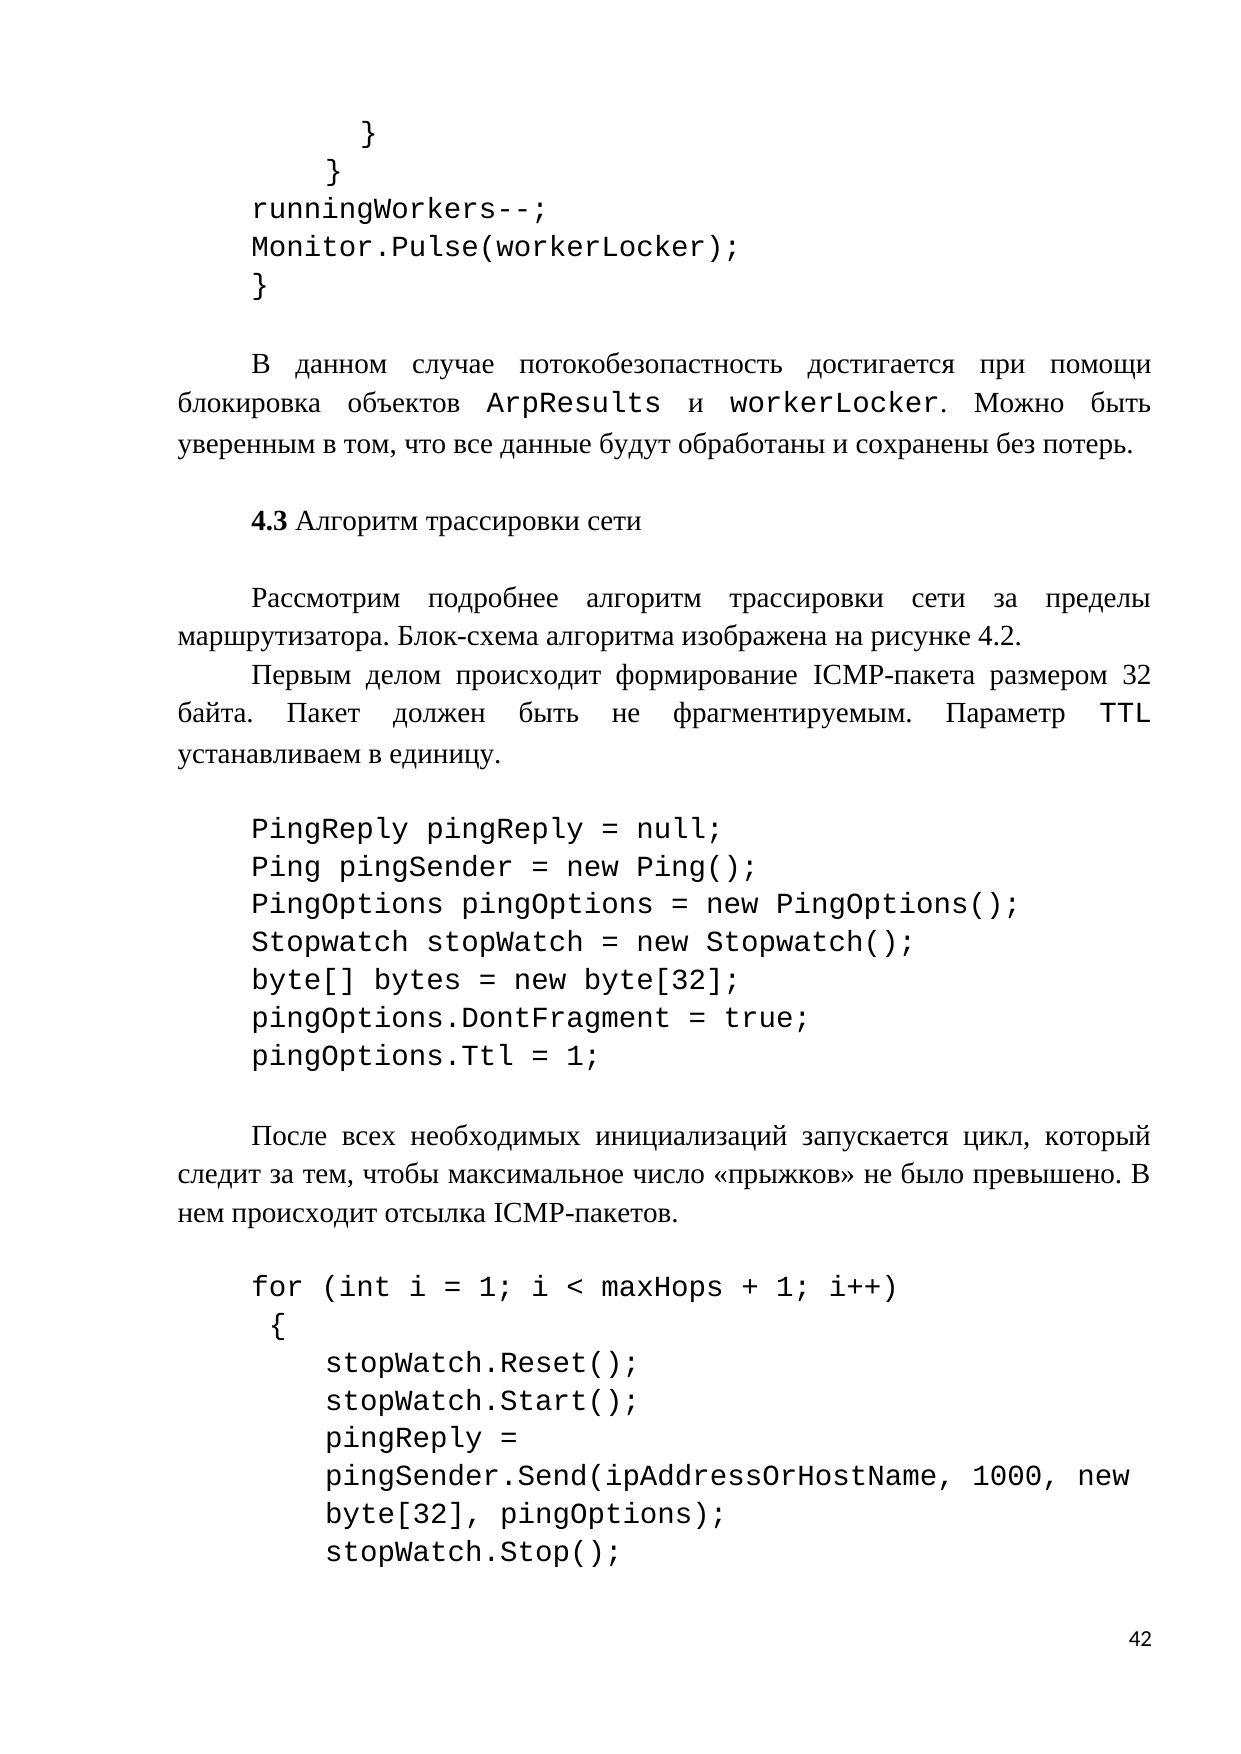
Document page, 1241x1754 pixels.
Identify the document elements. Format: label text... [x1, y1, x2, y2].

text PingReply pingReply = null; [177, 814, 1152, 847]
text for (int i = 1; i < maxHops + 1; i++) [177, 1272, 1152, 1305]
text } [251, 156, 1152, 189]
text } [324, 118, 1152, 151]
text } [177, 270, 1152, 303]
text byte[] bytes = new byte[32]; [177, 965, 1152, 998]
text pingOptions.Ttl = 1; [177, 1041, 1152, 1074]
text stopWatch.Reset(); [251, 1348, 1152, 1381]
text pingReply = pingSender.Send(ipAddressOrHostName, 1000, new byte[32], pingOptions); [325, 1423, 1152, 1532]
text После всех необходимых инициализаций запускается цикл, который следит за тем, чтобы максимальное число «прыжков» не было превышено. В нем происходит отсылка ICMP-пакетов. [177, 1118, 1152, 1228]
text Первым делом происходит формирование ICMP-пакета размером 32 байта. Пакет должен быть не фрагментируемым. Параметр TTL устанавливаем в единицу. [177, 657, 1152, 770]
text Stopwatch stopWatch = new Stopwatch(); [177, 927, 1152, 961]
text pingOptions.DontFragment = true; [177, 1003, 1152, 1036]
text В данном случае потокобезопастность достигается при помощи блокировка объектов ArpResults и workerLocker. Можно быть уверенным в том, что все данные будут обработаны и сохранены без потерь. [177, 346, 1152, 459]
text Ping pingSender = new Ping(); [177, 852, 1152, 885]
text runningWorkers--; [177, 194, 1152, 227]
text Рассмотрим подробнее алгоритм трассировки сети за пределы маршрутизатора. Блок-схема алгоритма изображена на рисунке 4.2. [177, 580, 1152, 652]
text { [177, 1310, 1152, 1343]
subtitle 4.3 Алгоритм трассировки сети [177, 503, 1152, 536]
text stopWatch.Stop(); [251, 1537, 1152, 1570]
text PingOptions pingOptions = new PingOptions(); [177, 889, 1152, 923]
text stopWatch.Start(); [251, 1386, 1152, 1419]
text Monitor.Pulse(workerLocker); [177, 232, 1152, 265]
